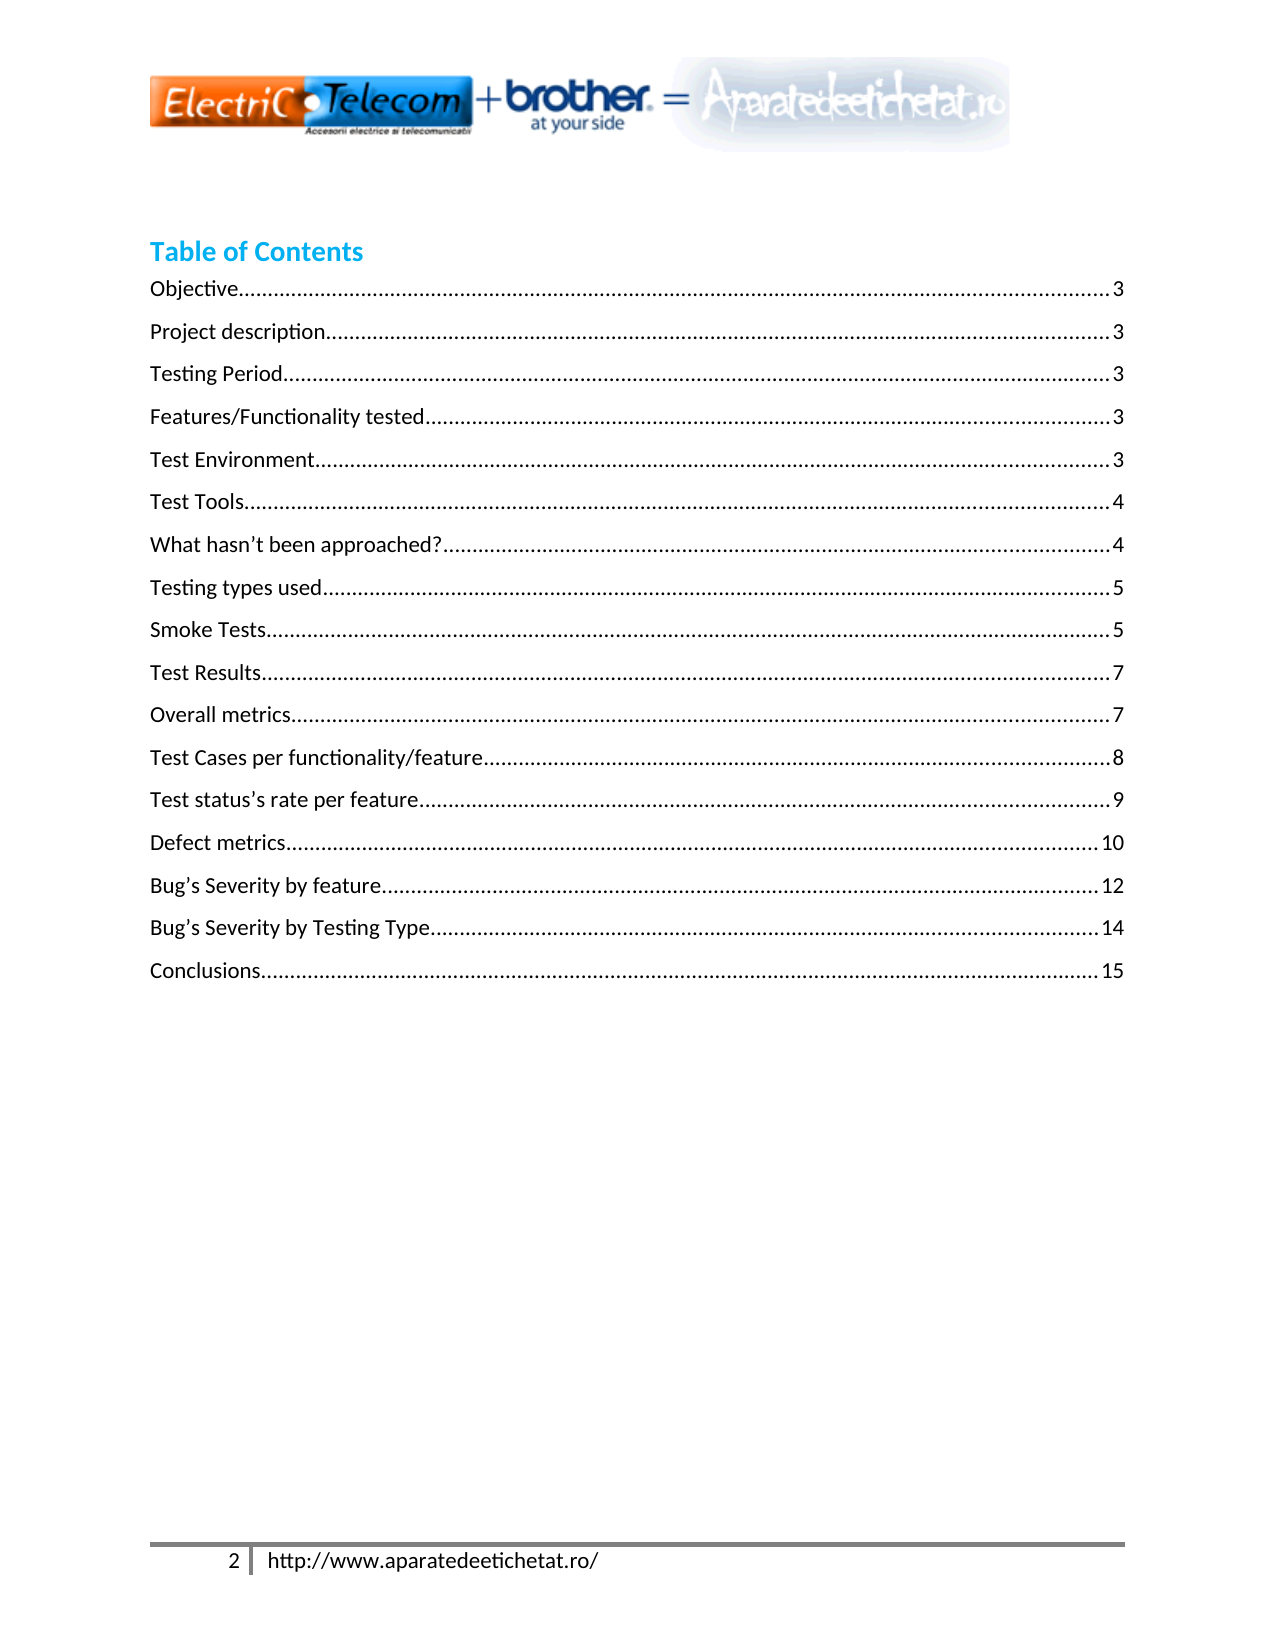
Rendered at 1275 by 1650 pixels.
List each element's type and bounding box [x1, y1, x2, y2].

picture [150, 57, 1010, 152]
